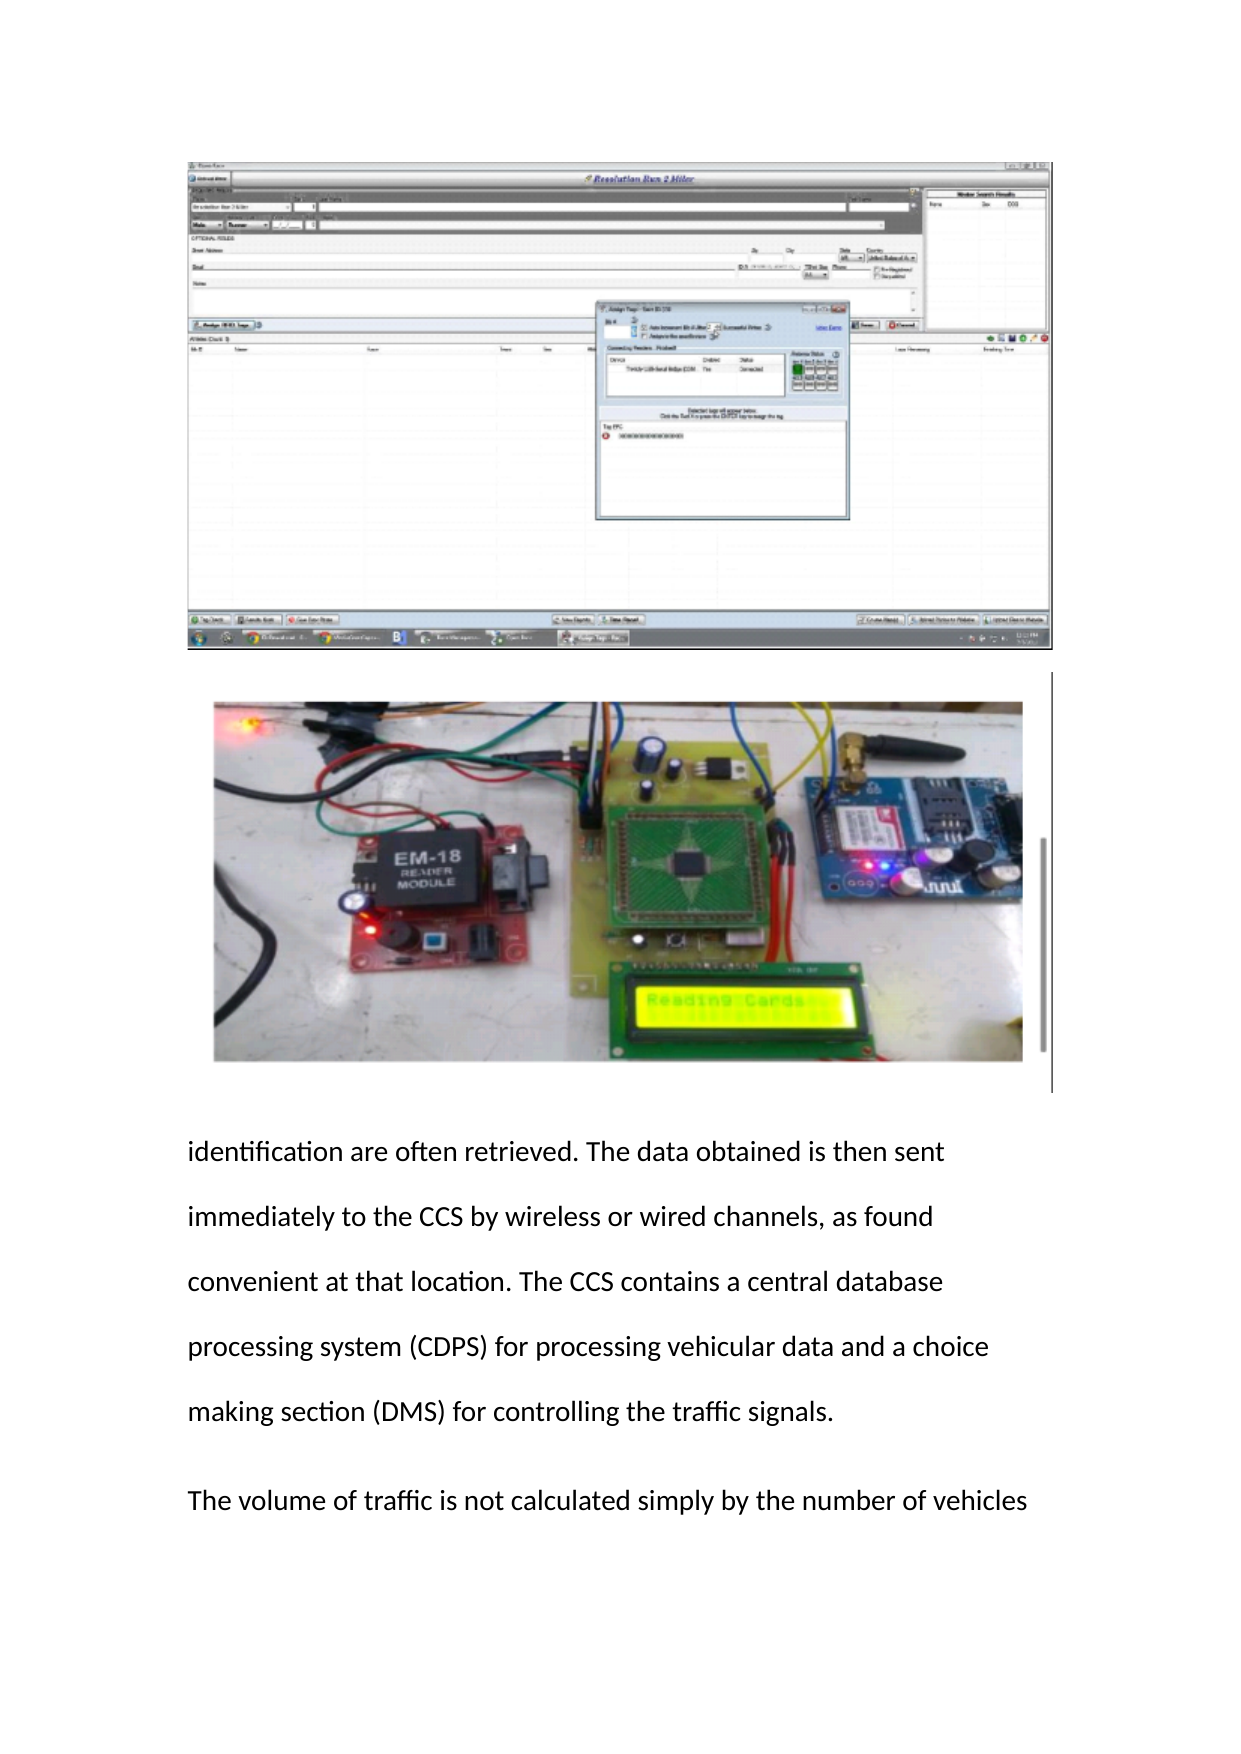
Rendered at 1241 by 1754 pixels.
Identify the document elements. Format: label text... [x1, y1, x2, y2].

text identification are often retrieved. The data obtained is then sent immediately to the CCS by wireless or wired channels, as found convenient at that location. The CCS contains a central database processing system (CDPS) for processing vehicular data and a choice making section (DMS) for controlling the traffic signals. [187, 1119, 1053, 1444]
picture [187, 162, 1053, 650]
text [187, 1467, 1053, 1532]
picture [187, 672, 1053, 1093]
